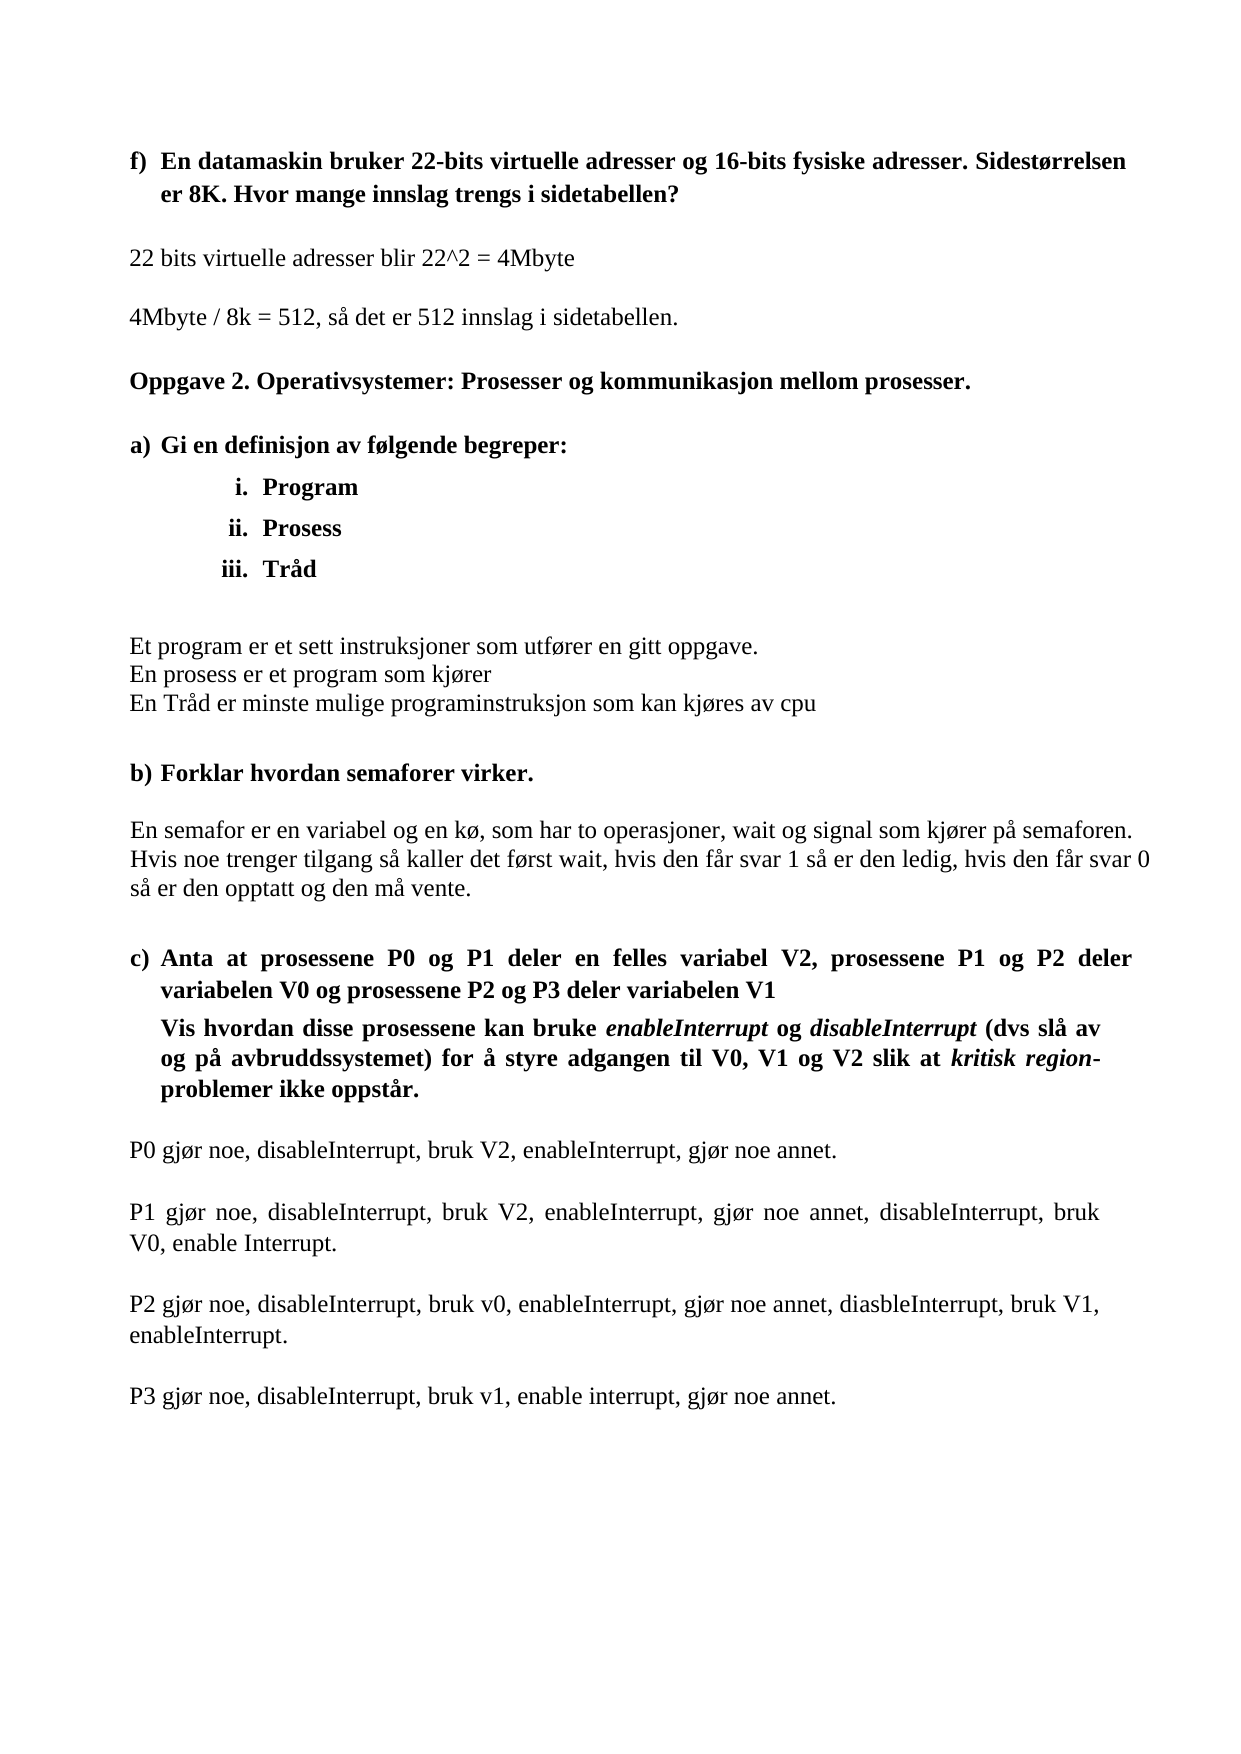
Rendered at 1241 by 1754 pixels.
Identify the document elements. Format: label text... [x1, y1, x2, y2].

list Anta at prosessene P0 og P1 deler en felles variabel V2, prosessene P1 og P2 deler variabelen V0 og prosessene P2 og P3 deler variabelen V1 [130, 943, 1134, 1004]
list En datamaskin bruker 22-bits virtuelle adresser og 16-bits fysiske adresser. Sidestørrelsen er 8K. Hvor mange innslag trengs i sidetabellen? [130, 146, 1128, 207]
text P3 gjør noe, disableInterrupt, bruk v1, enable interrupt, gjør noe annet. [129, 1381, 1101, 1410]
text P0 gjør noe, disableInterrupt, bruk V2, enableInterrupt, gjør noe annet. [129, 1136, 1101, 1164]
text Hvis noe trenger tilgang så kaller det først wait, hvis den får svar 1 så er den ledig, hvis den får svar 0 så er den opptatt og den må vente. [130, 844, 1153, 902]
text En prosess er et program som kjører [129, 659, 1153, 688]
list Gi en definisjon av følgende begreper: [130, 430, 1153, 459]
text En semafor er en variabel og en kø, som har to operasjoner, wait og signal som kjører på semaforen. [130, 815, 1153, 844]
text P1 gjør noe, disableInterrupt, bruk V2, enableInterrupt, gjør noe annet, disableInterrupt, bruk V0, enable Interrupt. [129, 1197, 1101, 1256]
list Prosess [228, 513, 1153, 542]
text En Tråd er minste mulige programinstruksjon som kan kjøres av cpu [129, 688, 1153, 717]
text 22 bits virtuelle adresser blir 22^2 = 4Mbyte [129, 243, 1128, 272]
list Tråd [221, 554, 1153, 583]
text 4Mbyte / 8k = 512, så det er 512 innslag i sidetabellen. [129, 308, 1153, 329]
text Oppgave 2. Operativsystemer: Prosesser og kommunikasjon mellom prosesser. [129, 366, 1153, 394]
text Et program er et sett instruksjoner som utfører en gitt oppgave. [129, 631, 1153, 659]
text P2 gjør noe, disableInterrupt, bruk v0, enableInterrupt, gjør noe annet, diasbleInterrupt, bruk V1, enableInterrupt. [129, 1289, 1101, 1349]
list Forklar hvordan semaforer virker. [130, 758, 1153, 787]
text Vis hvordan disse prosessene kan bruke enableInterrupt og disableInterrupt (dvs slå av og på avbruddssystemet) for å styre adgangen til V0, V1 og V2 slik at kritisk region-problemer ikke oppstår. [160, 1013, 1101, 1103]
list Program [235, 472, 1153, 501]
